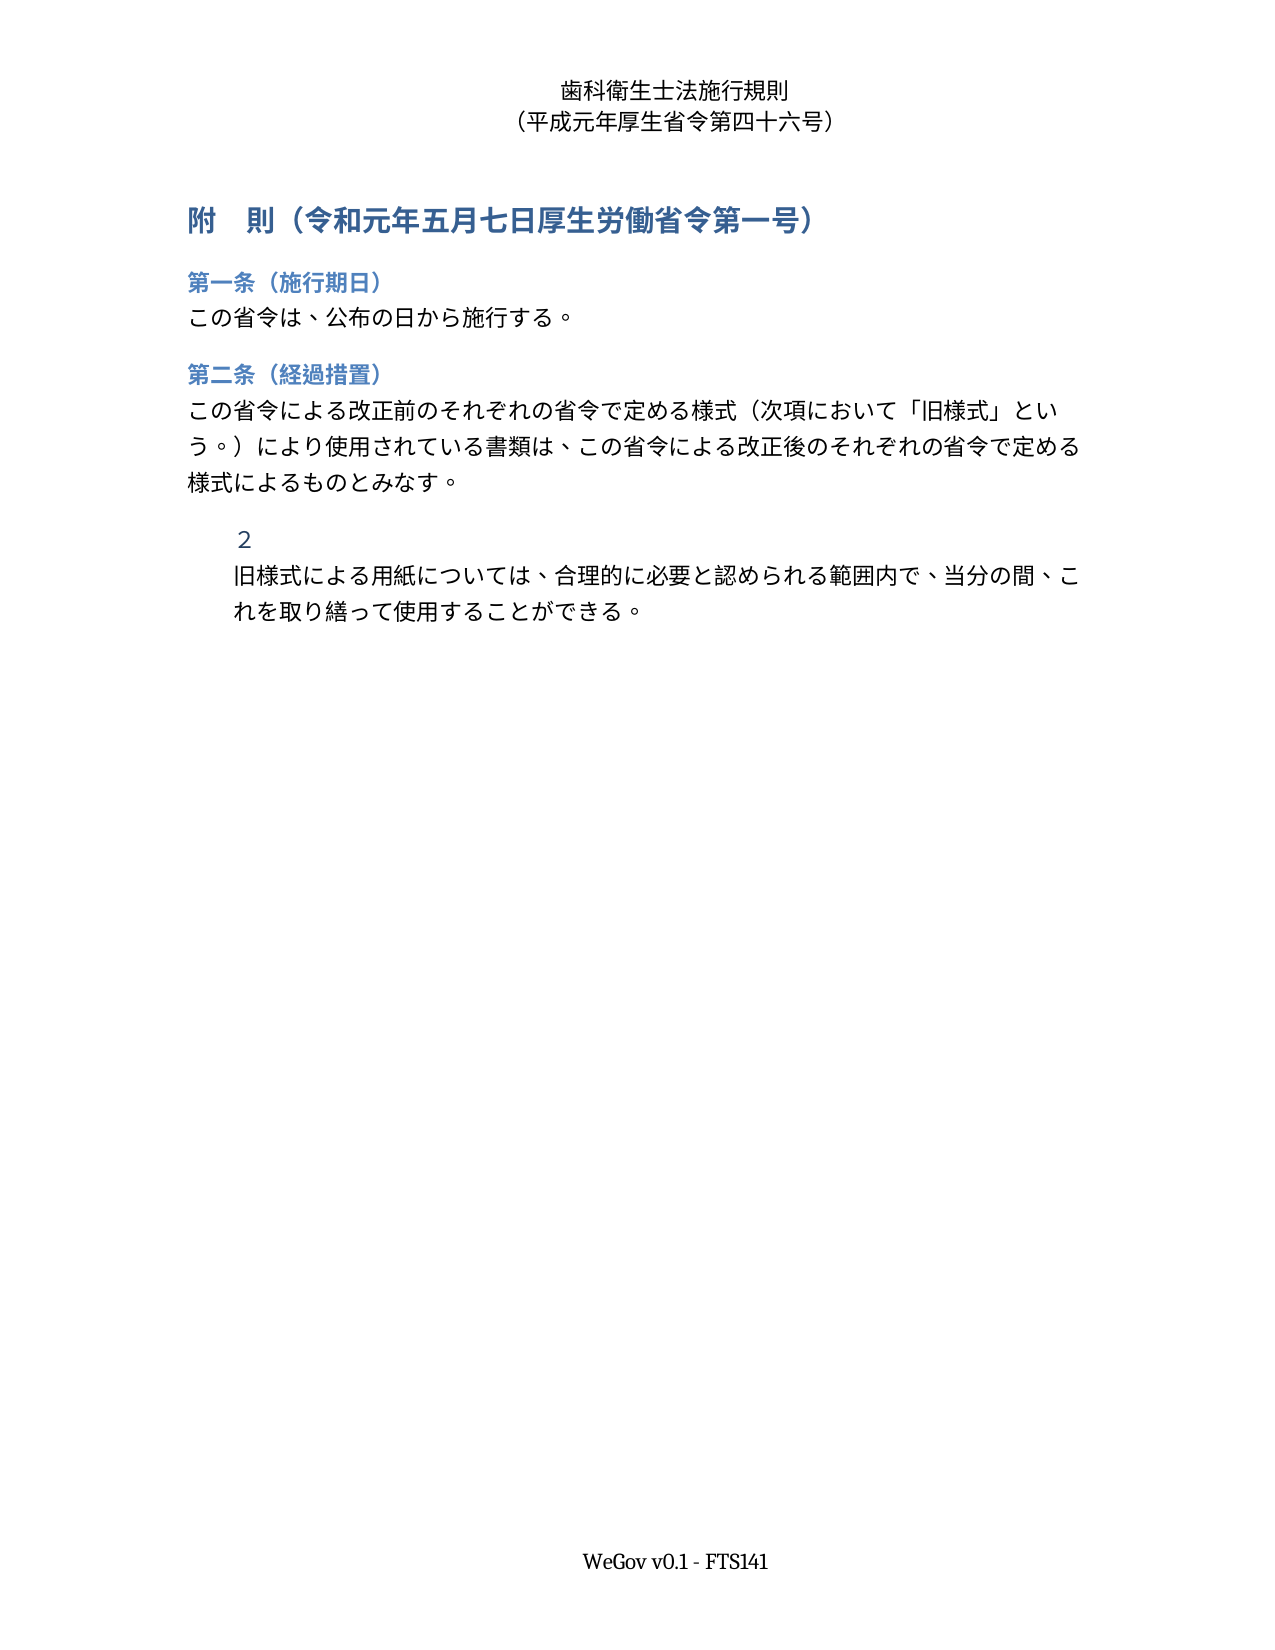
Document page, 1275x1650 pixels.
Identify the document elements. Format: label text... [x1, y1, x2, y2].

text 旧様式による用紙については、合理的に必要と認められる範囲内で、当分の間、これを取り繕って使用することができる。 [233, 560, 1087, 627]
subtitle 第一条（施行期日） [187, 266, 1087, 298]
text この省令による改正前のそれぞれの省令で定める様式（次項において「旧様式」という。）により使用されている書類は、この省令による改正後のそれぞれの省令で定める様式によるものとみなす。 [187, 395, 1087, 498]
subtitle 第二条（経過措置） [187, 359, 1087, 390]
subtitle ２ [233, 524, 1087, 555]
subtitle 附 則（令和元年五月七日厚生労働省令第一号） [187, 200, 1087, 240]
text この省令は、公布の日から施行する。 [187, 302, 1087, 334]
